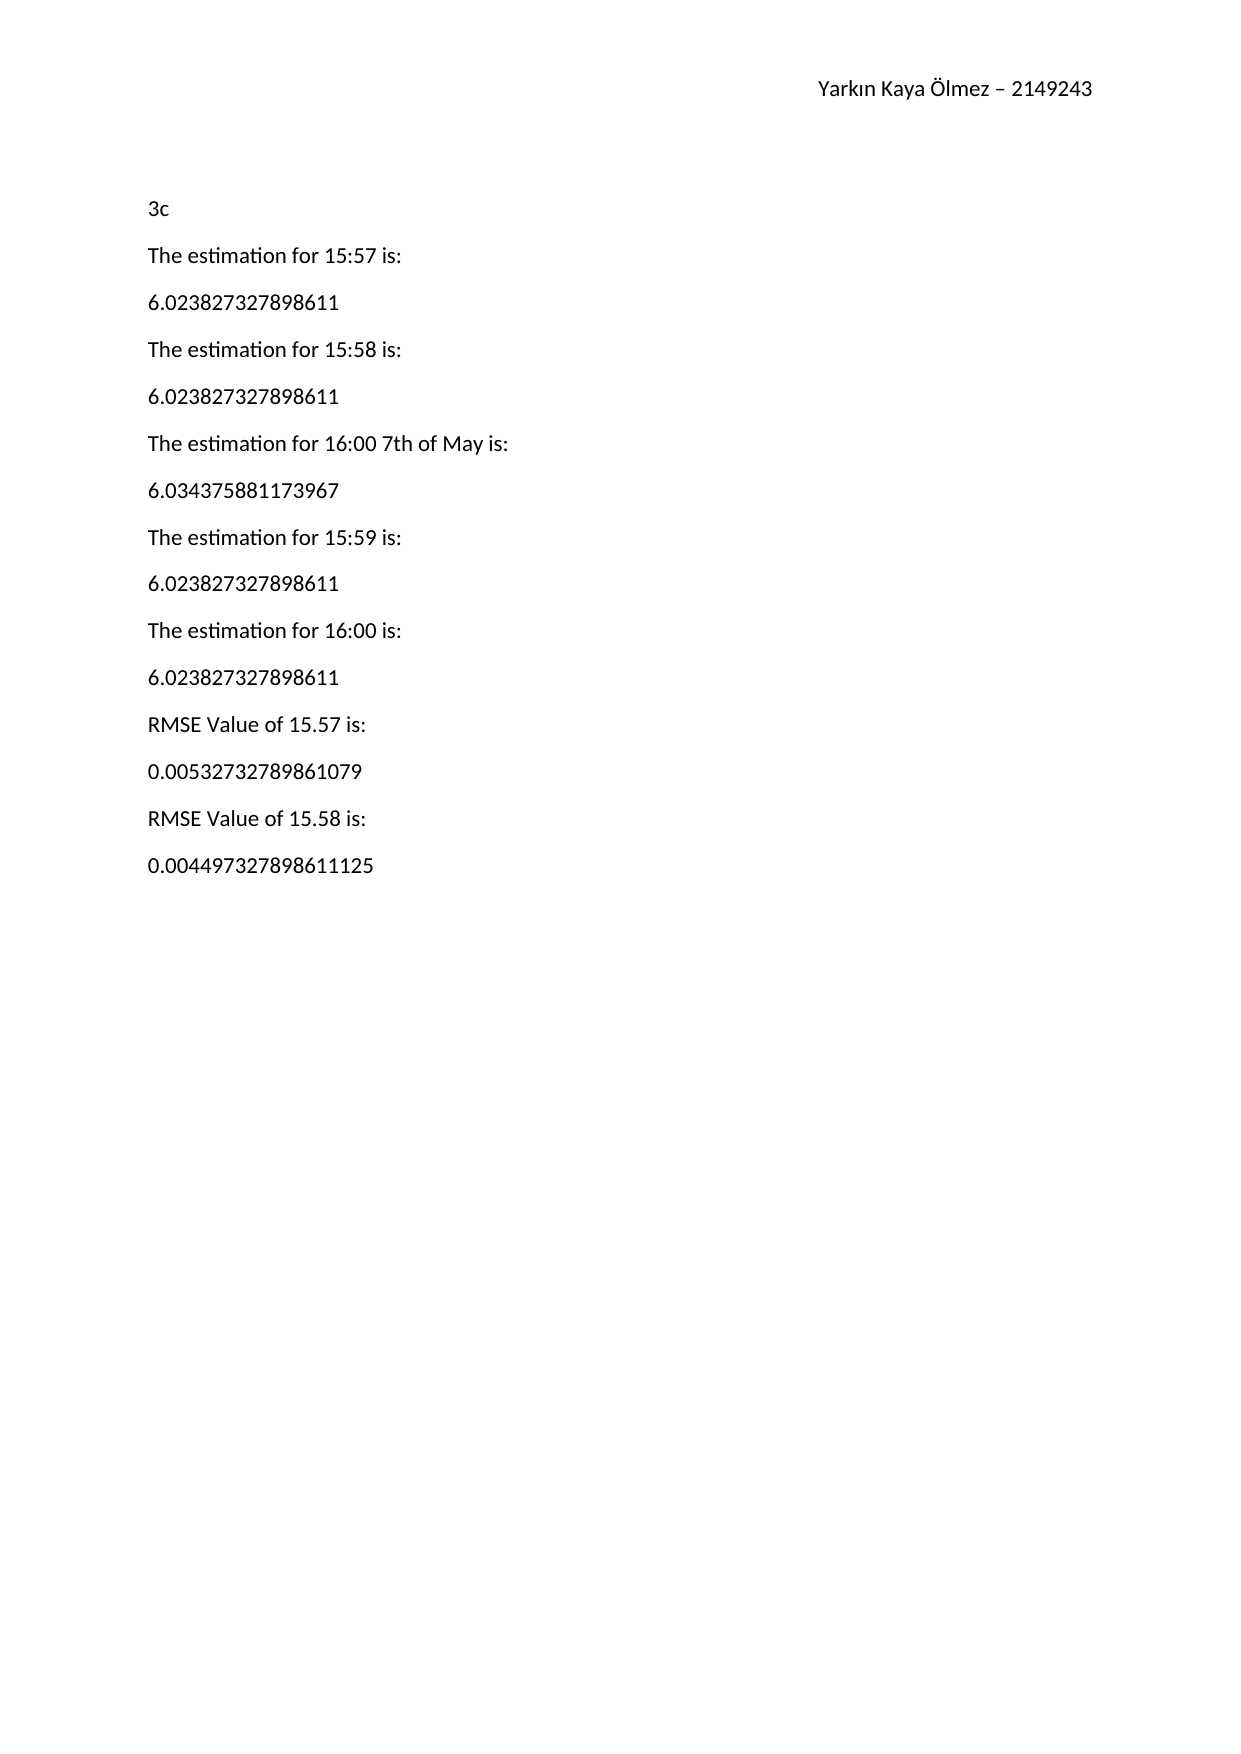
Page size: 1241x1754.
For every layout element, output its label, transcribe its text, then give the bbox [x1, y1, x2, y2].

text The estimation for 15:59 is: [148, 523, 1093, 551]
text 0.00532732789861079 [148, 757, 1093, 785]
text 6.023827327898611 [148, 382, 1093, 410]
text 6.023827327898611 [148, 569, 1093, 597]
text 0.004497327898611125 [148, 851, 1093, 879]
text The estimation for 15:57 is: [148, 241, 1093, 269]
text RMSE Value of 15.58 is: [148, 804, 1093, 832]
text The estimation for 15:58 is: [148, 335, 1093, 363]
text RMSE Value of 15.57 is: [148, 710, 1093, 738]
text 6.023827327898611 [148, 288, 1093, 316]
text 3c [148, 194, 1093, 222]
text 6.023827327898611 [148, 663, 1093, 691]
text The estimation for 16:00 7th of May is: [148, 429, 1093, 457]
text The estimation for 16:00 is: [148, 616, 1093, 644]
text 6.034375881173967 [148, 476, 1093, 504]
